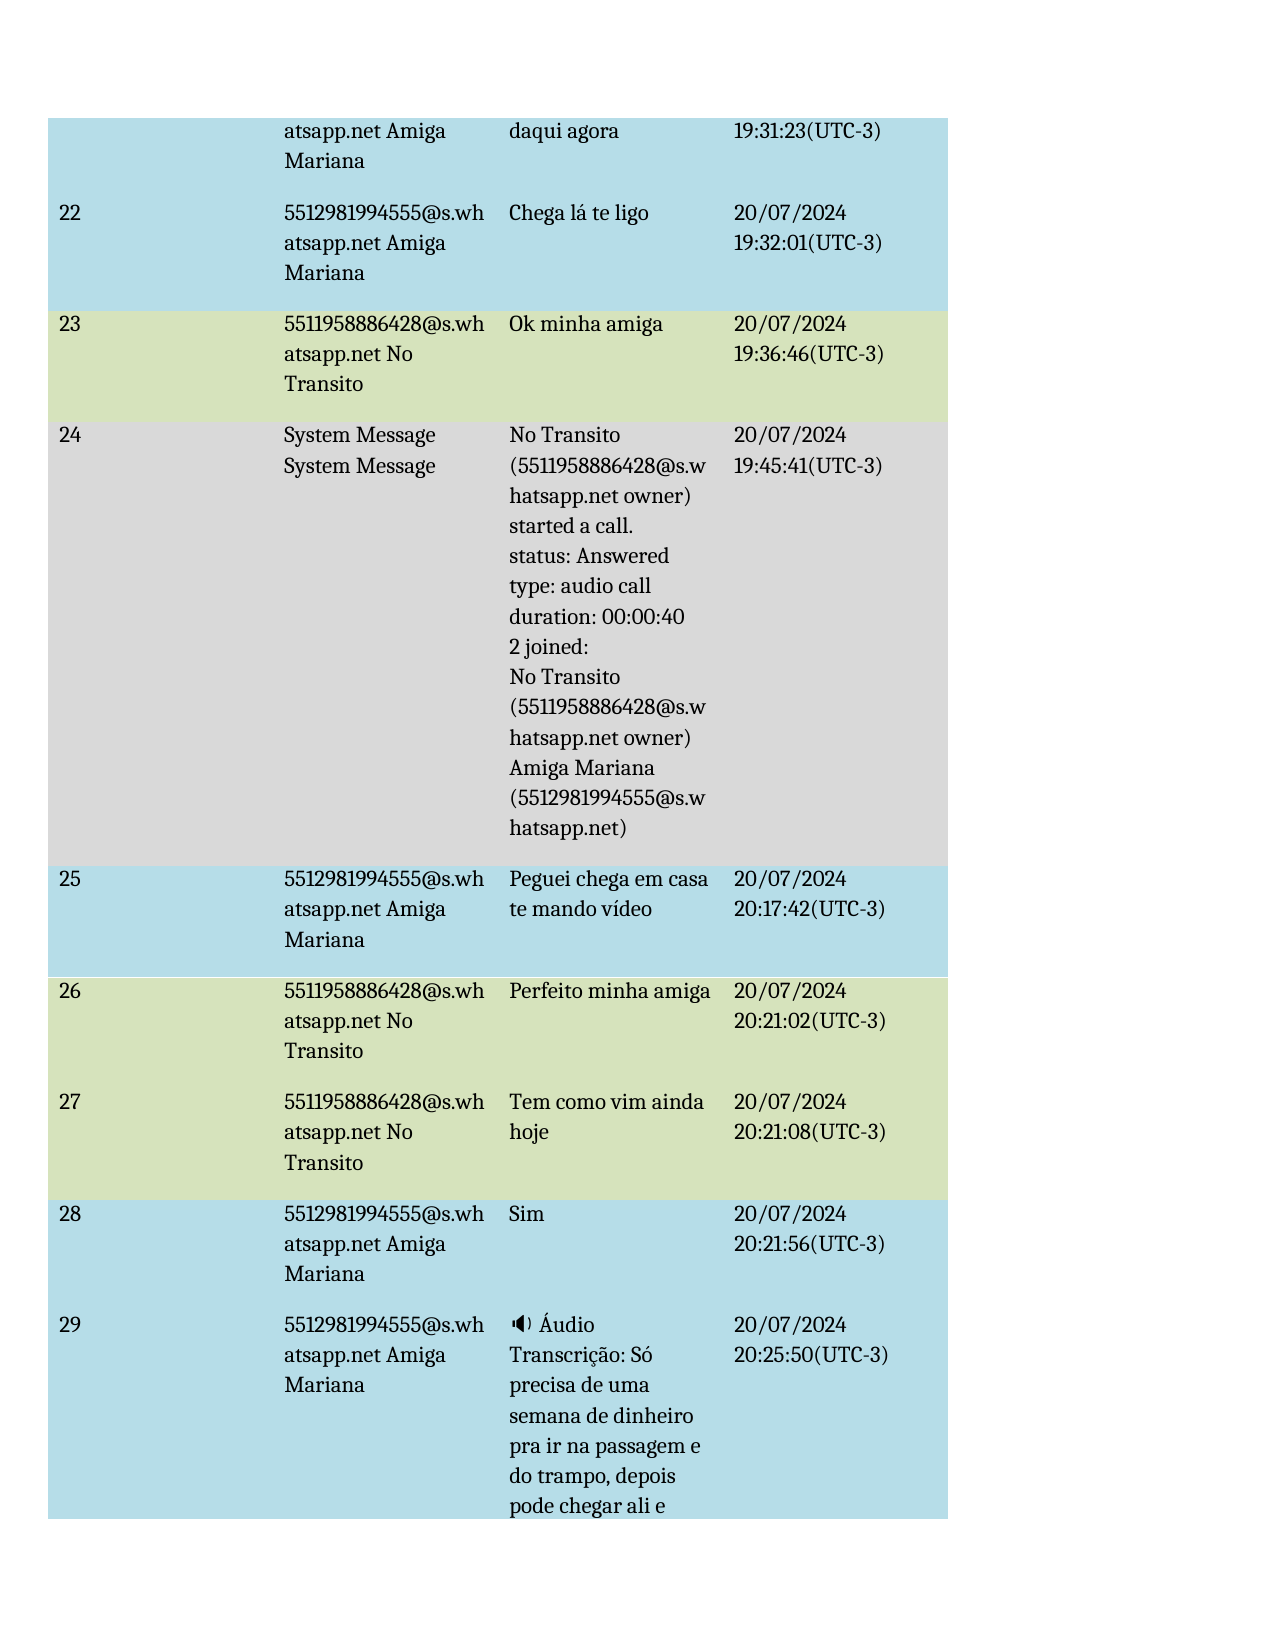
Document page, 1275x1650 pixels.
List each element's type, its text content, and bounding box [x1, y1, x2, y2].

table_cell Fechou vou sair daqui agora [498, 118, 723, 199]
table_cell 22 [48, 199, 273, 311]
table_cell 27 [48, 1089, 273, 1200]
table_cell 24 [48, 422, 273, 866]
table_cell 21 [48, 118, 273, 199]
table_cell 5512981994555@s.whatsapp.net Amiga Mariana [273, 866, 498, 977]
table_cell Ok minha amiga [498, 311, 723, 422]
table_cell 5512981994555@s.whatsapp.net Amiga Mariana [273, 199, 498, 311]
table_cell 5511958886428@s.whatsapp.net No Transito [273, 1089, 498, 1200]
table_cell System Message System Message [273, 422, 498, 866]
table_cell 5512981994555@s.whatsapp.net Amiga Mariana [273, 1200, 498, 1312]
table_cell 25 [48, 866, 273, 977]
table_cell 5511958886428@s.whatsapp.net No Transito [273, 978, 498, 1089]
table_cell 20/07/2024 19:45:41(UTC-3) [723, 422, 948, 866]
table_cell 5512981994555@s.whatsapp.net Amiga Mariana [273, 1312, 498, 1519]
table_cell 5511958886428@s.whatsapp.net No Transito [273, 311, 498, 422]
table_cell 26 [48, 978, 273, 1089]
table_cell 5512981994555@s.whatsapp.net Amiga Mariana [273, 118, 498, 199]
table_cell 20/07/2024 20:25:50(UTC-3) [723, 1312, 948, 1519]
table_cell 20/07/2024 19:31:23(UTC-3) [723, 118, 948, 199]
table_cell No Transito (5511958886428@s.whatsapp.net owner) started a call. status: Answered type: audio call duration: 00:00:40 2 joined: No Transito (5511958886428@s.whatsapp.net owner) Amiga Mariana (5512981994555@s.whatsapp.net) [498, 422, 723, 866]
table_cell 29 [48, 1312, 273, 1519]
table_cell Peguei chega em casa te mando vídeo [498, 866, 723, 977]
table_cell 20/07/2024 20:21:08(UTC-3) [723, 1089, 948, 1200]
table_cell 20/07/2024 19:32:01(UTC-3) [723, 199, 948, 311]
table_cell 28 [48, 1200, 273, 1312]
table_cell Tem como vim ainda hoje [498, 1089, 723, 1200]
table_cell 20/07/2024 20:17:42(UTC-3) [723, 866, 948, 977]
table_cell Perfeito minha amiga [498, 978, 723, 1089]
table_cell Sim [498, 1200, 723, 1312]
table_cell 20/07/2024 19:36:46(UTC-3) [723, 311, 948, 422]
table_cell 23 [48, 311, 273, 422]
table_cell 20/07/2024 20:21:56(UTC-3) [723, 1200, 948, 1312]
table_cell 20/07/2024 20:21:02(UTC-3) [723, 978, 948, 1089]
table_cell Chega lá te ligo [498, 199, 723, 311]
